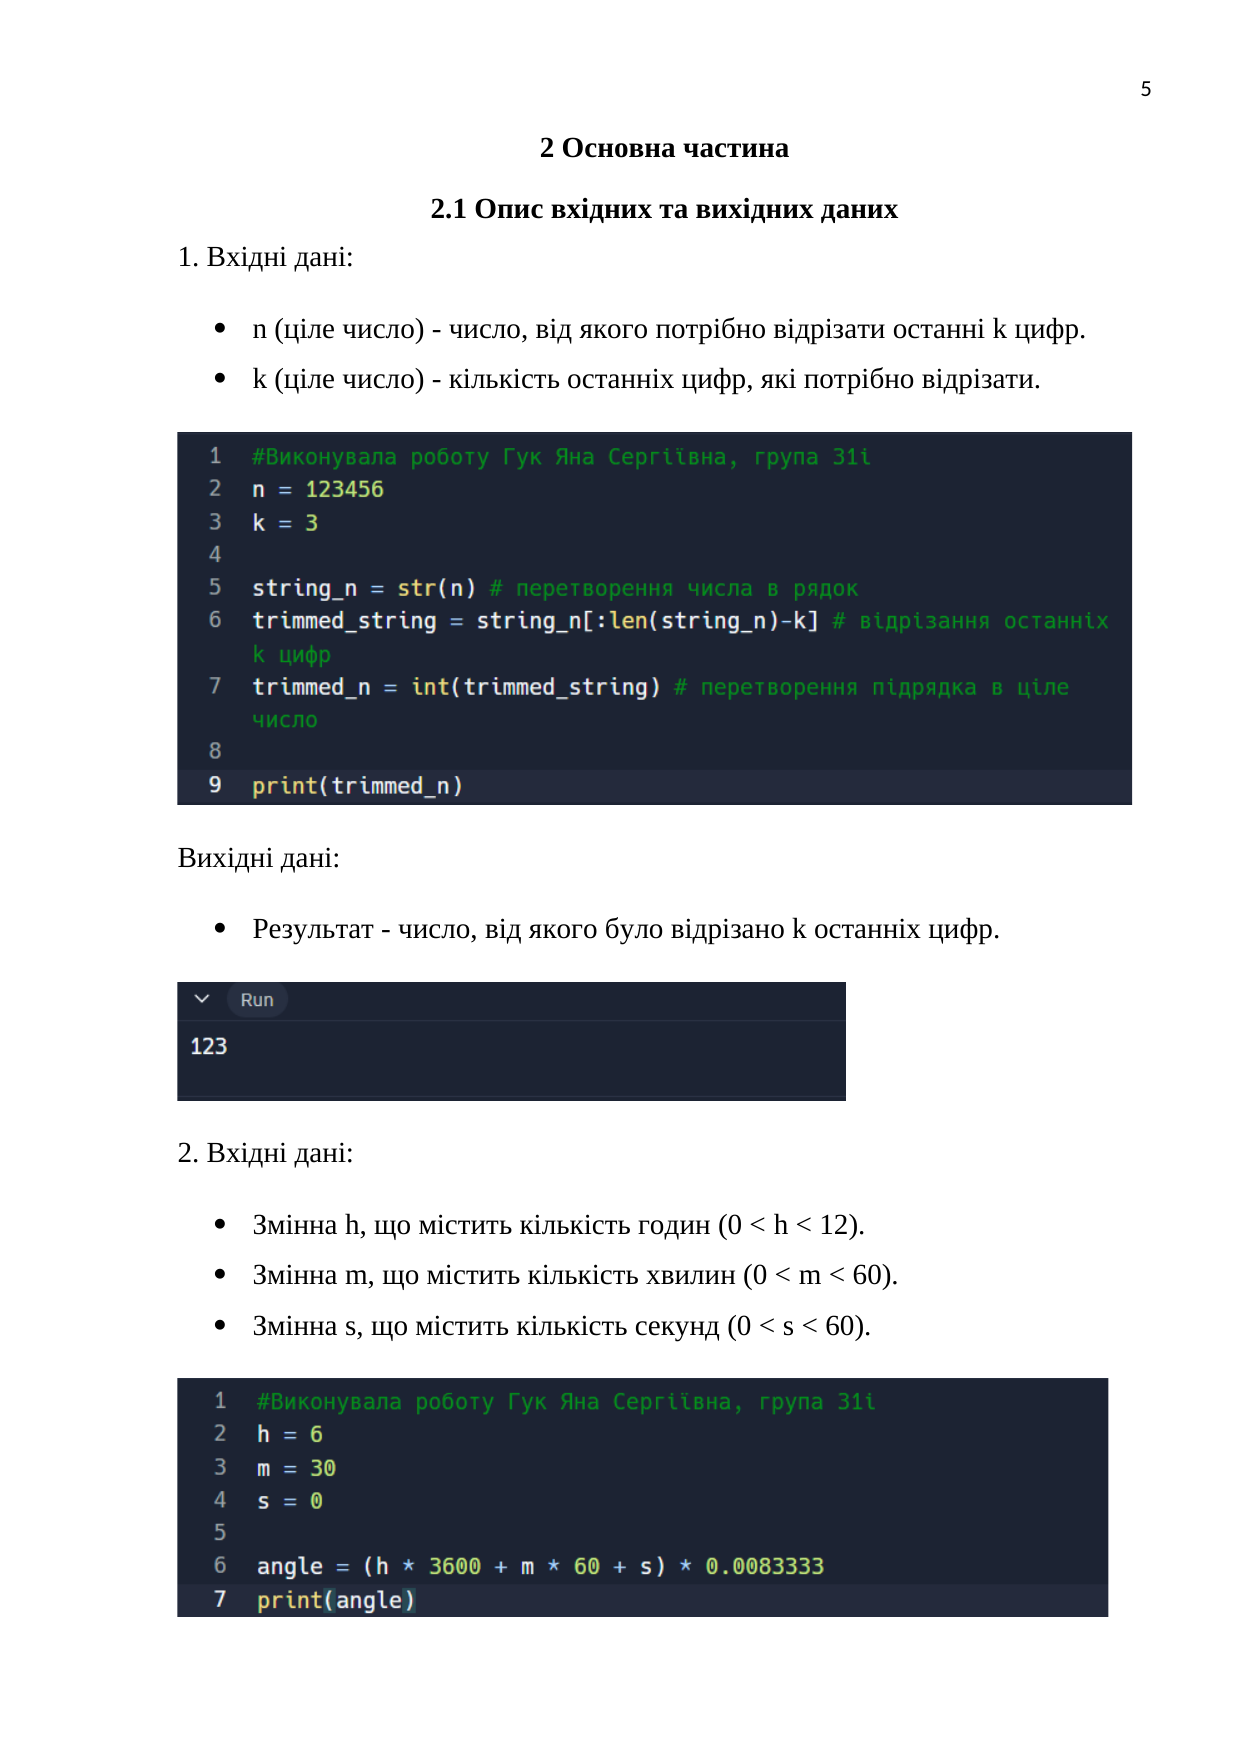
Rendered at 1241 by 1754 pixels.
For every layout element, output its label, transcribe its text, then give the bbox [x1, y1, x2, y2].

picture [177, 982, 846, 1101]
list Результат - число, від якого було відрізано k останніх цифр. [215, 911, 1152, 944]
text 2.1 Опис вхідних та вихідних даних [177, 191, 1152, 224]
list n (ціле число) - число, від якого потрібно відрізати останні k цифр. [215, 311, 1152, 344]
picture [177, 432, 1133, 805]
text 2. Вхідні дані: [177, 1136, 1152, 1169]
list k (ціле число) - кількість останніх цифр, які потрібно відрізати. [215, 361, 1152, 395]
list Змінна m, що містить кількість хвилин (0 < m < 60). [215, 1257, 1152, 1291]
picture [177, 1378, 1109, 1617]
list Змінна s, що містить кількість секунд (0 < s < 60). [215, 1308, 1152, 1341]
text Вихідні дані: [177, 840, 1152, 873]
text 2 Основна частина [177, 130, 1152, 163]
text 1. Вхідні дані: [177, 239, 1152, 273]
list Змінна h, що містить кількість годин (0 < h < 12). [215, 1207, 1152, 1240]
